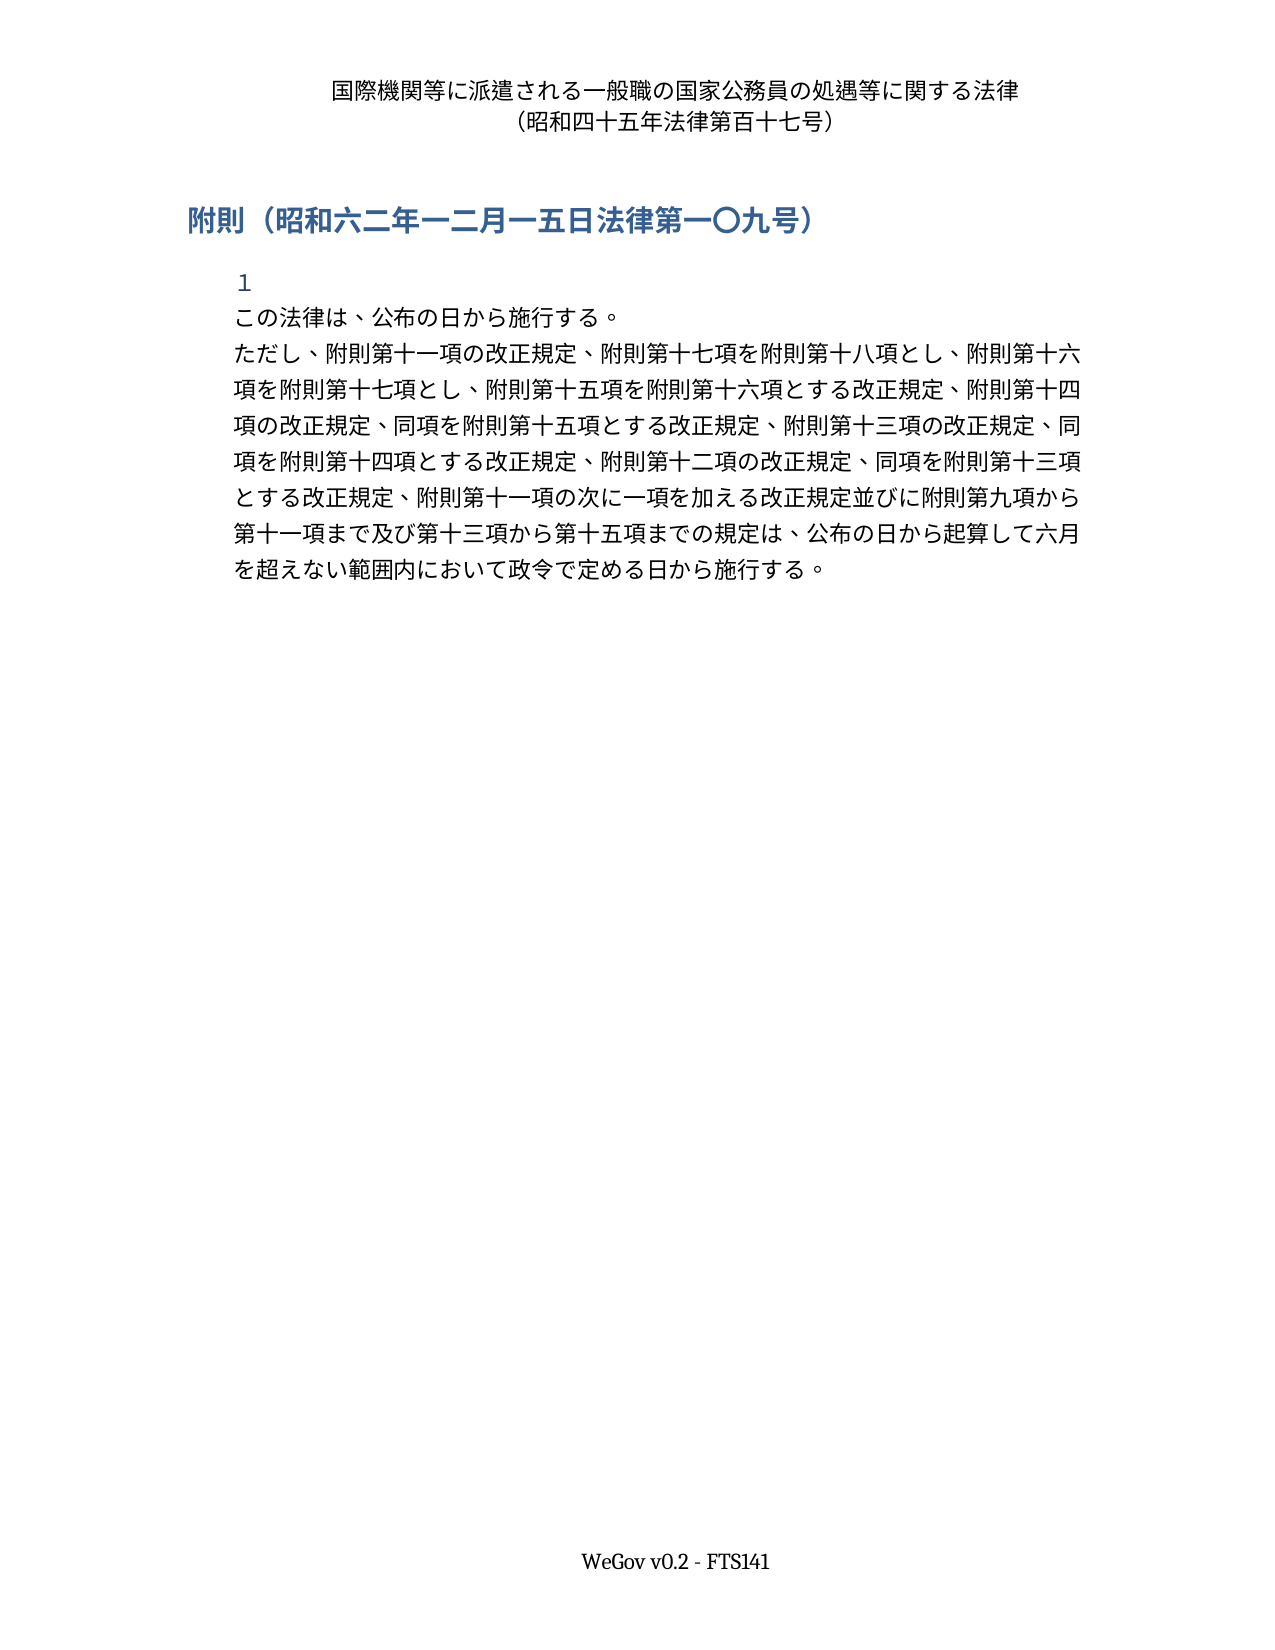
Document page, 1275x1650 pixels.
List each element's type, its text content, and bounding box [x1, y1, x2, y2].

subtitle １ [233, 266, 1087, 298]
text この法律は、公布の日から施行する。 ただし、附則第十一項の改正規定、附則第十七項を附則第十八項とし、附則第十六項を附則第十七項とし、附則第十五項を附則第十六項とする改正規定、附則第十四項の改正規定、同項を附則第十五項とする改正規定、附則第十三項の改正規定、同項を附則第十四項とする改正規定、附則第十二項の改正規定、同項を附則第十三項とする改正規定、附則第十一項の次に一項を加える改正規定並びに附則第九項から第十一項まで及び第十三項から第十五項までの規定は、公布の日から起算して六月を超えない範囲内において政令で定める日から施行する。 [233, 302, 1087, 585]
subtitle 附則（昭和六二年一二月一五日法律第一〇九号） [187, 200, 1087, 240]
